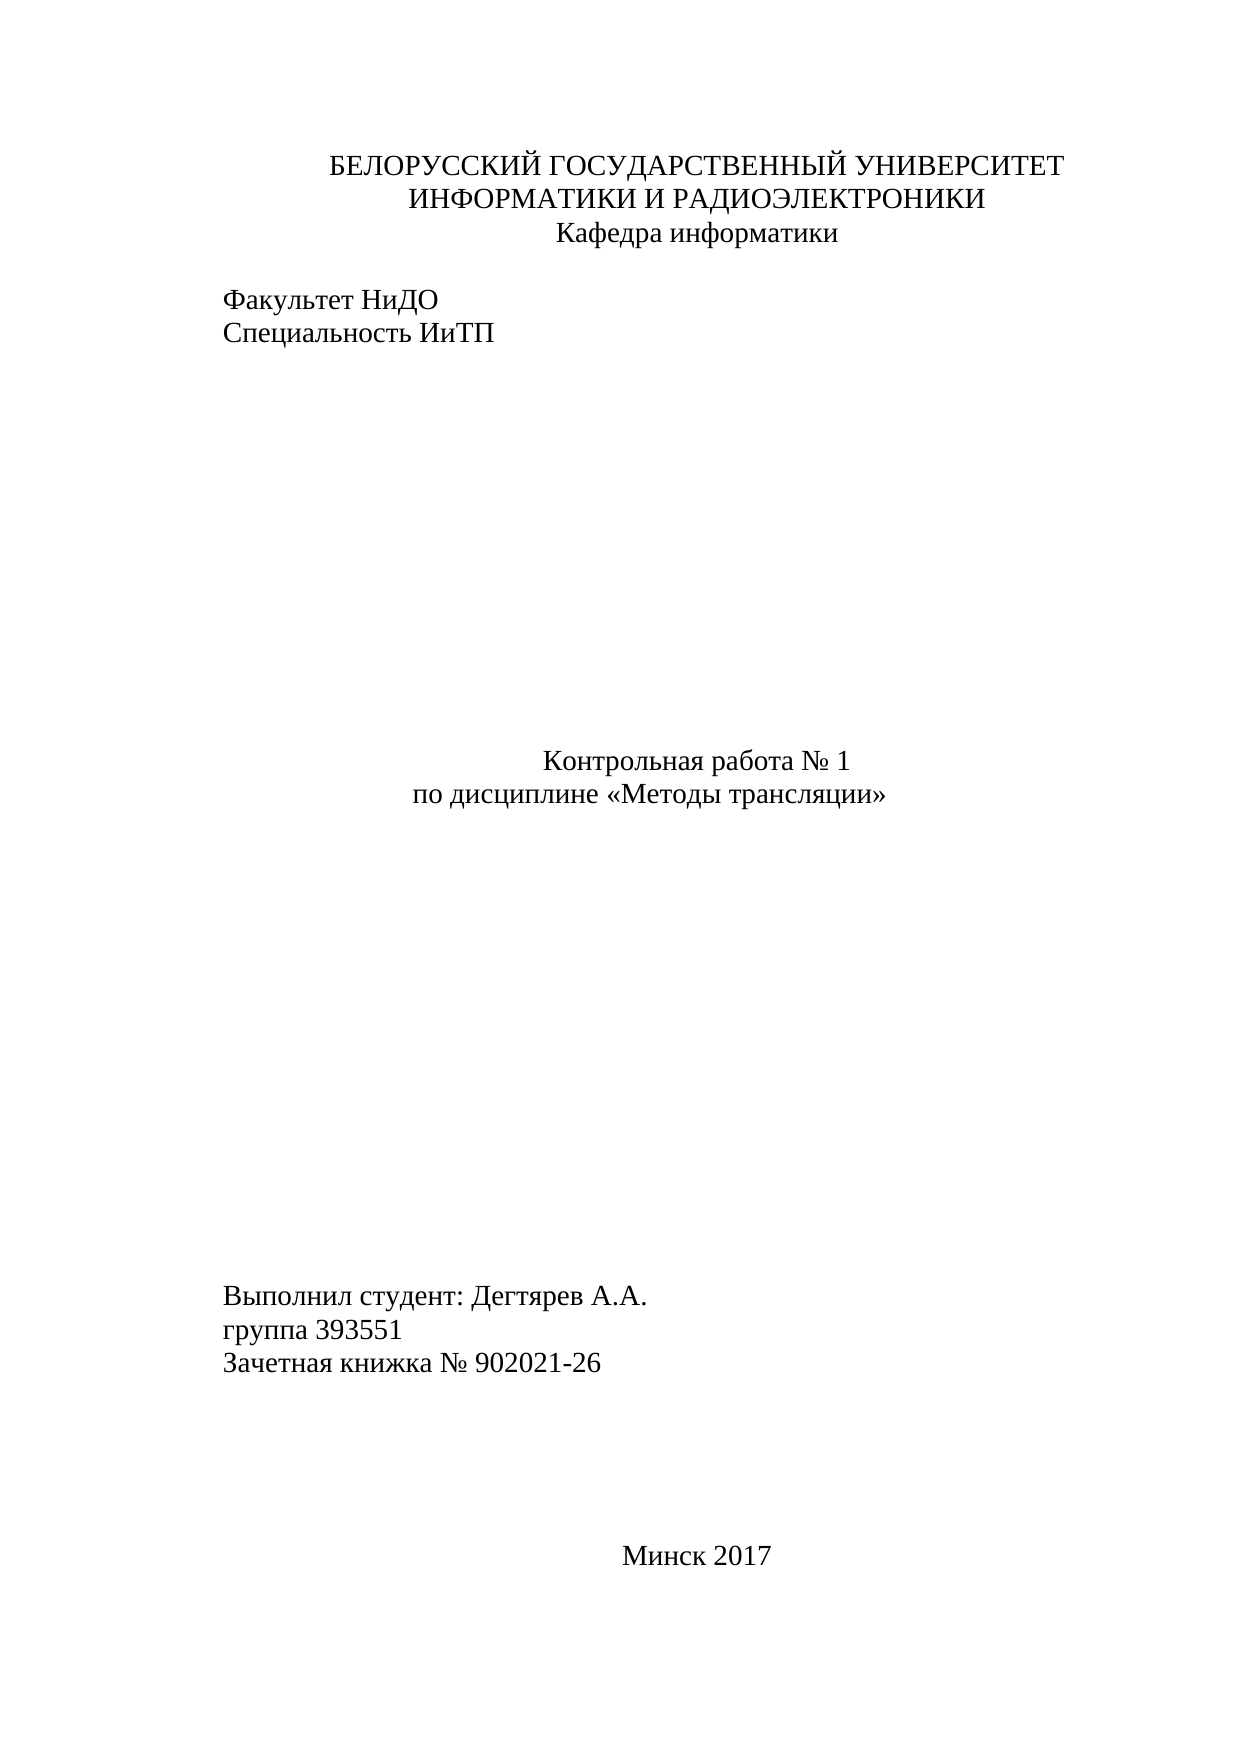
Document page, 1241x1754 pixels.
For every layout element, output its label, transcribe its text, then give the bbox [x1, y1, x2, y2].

text по дисциплине «Методы трансляции» [148, 776, 1152, 810]
text ИНФОРМАТИКИ И РАДИОЭЛЕКТРОНИКИ [148, 181, 1171, 215]
text Факультет НиДО [148, 282, 1171, 315]
text Минск 2017 [148, 1538, 1171, 1572]
text Зачетная книжка № 902021-26 [148, 1345, 1171, 1379]
text Кафедра информатики [148, 215, 1171, 248]
text БЕЛОРУССКИЙ ГОСУДАРСТВЕННЫЙ УНИВЕРСИТЕТ [148, 148, 1171, 181]
text Контрольная работа № 1 [148, 743, 1171, 776]
text группа 393551 [148, 1312, 1171, 1345]
text Выполнил студент: Дегтярев А.А. [148, 1278, 1171, 1312]
text Специальность ИиТП [148, 315, 1171, 349]
